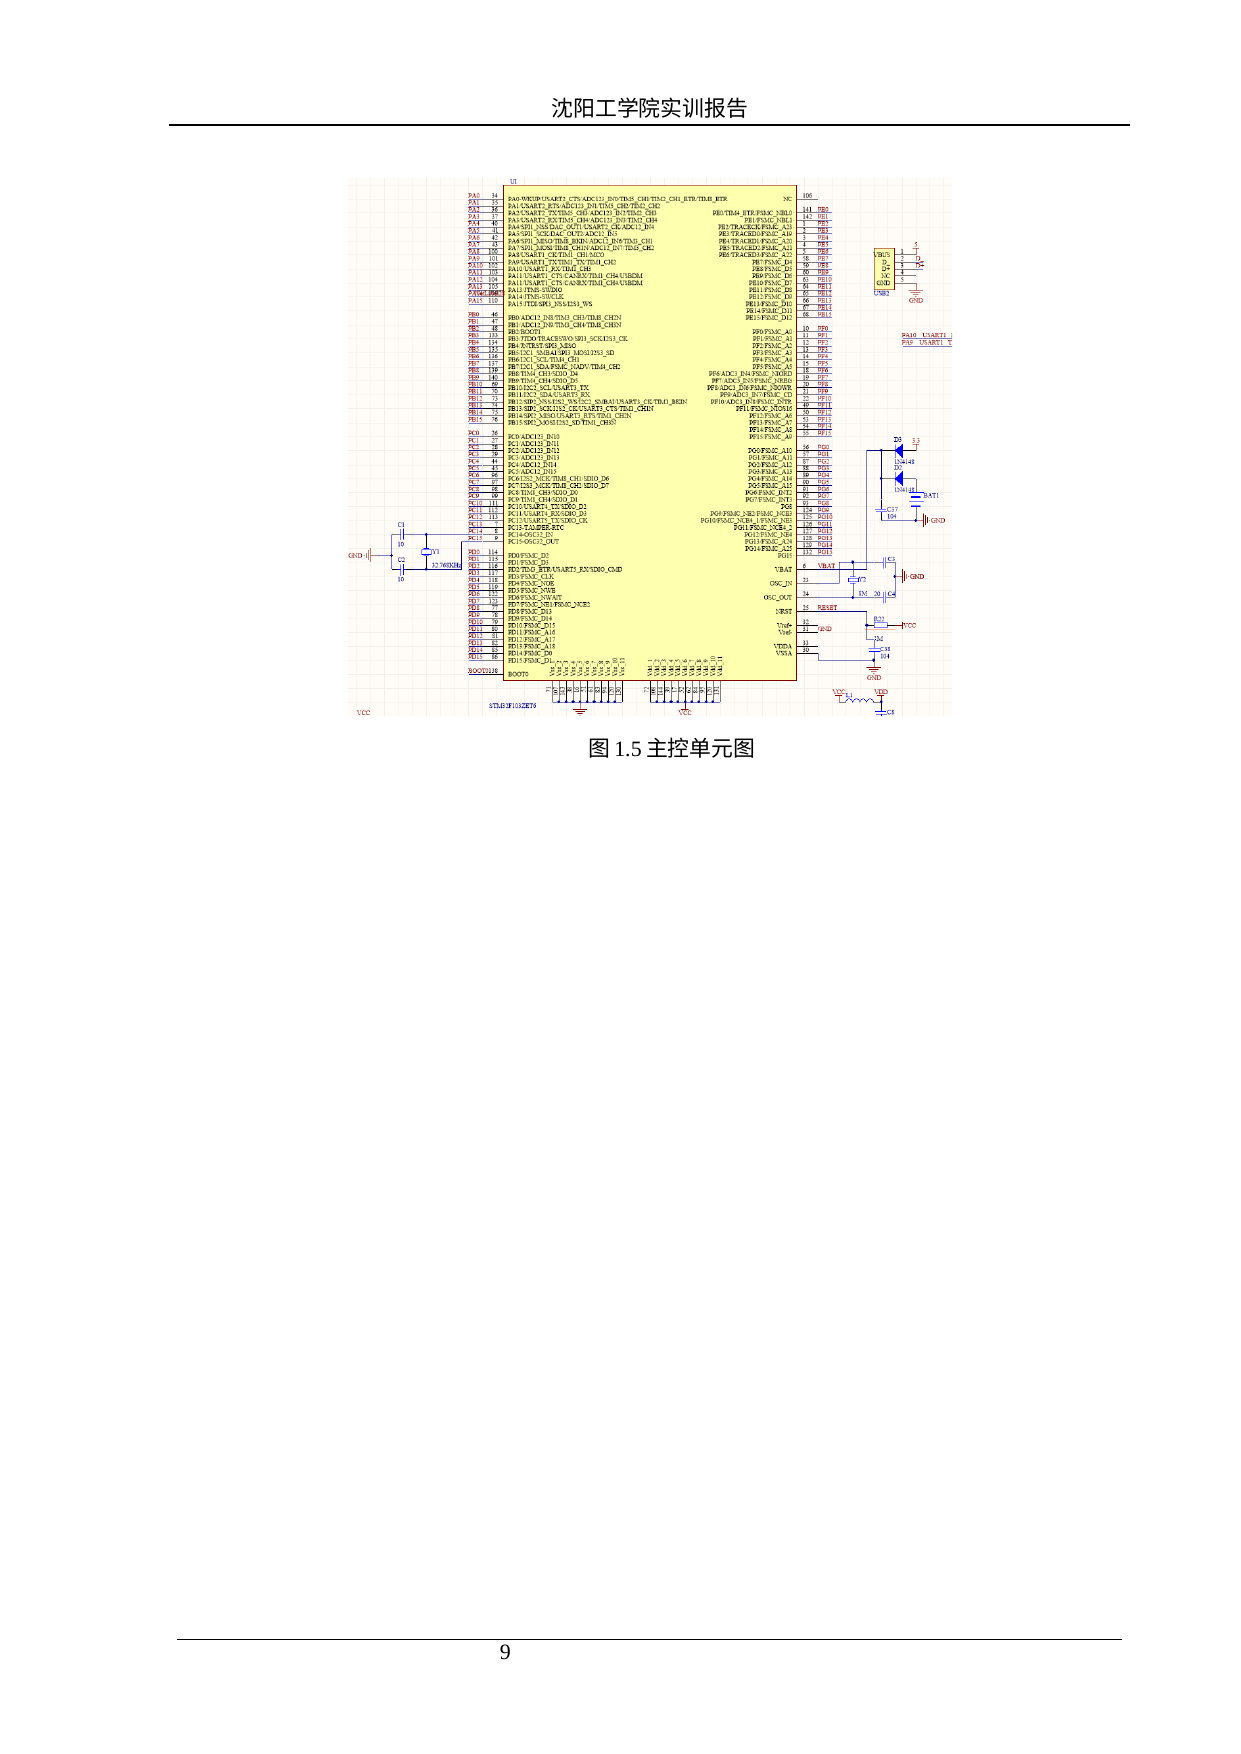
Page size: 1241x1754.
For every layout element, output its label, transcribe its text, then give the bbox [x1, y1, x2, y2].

text 图1.5主控单元图 [177, 731, 1122, 763]
picture [347, 178, 953, 716]
